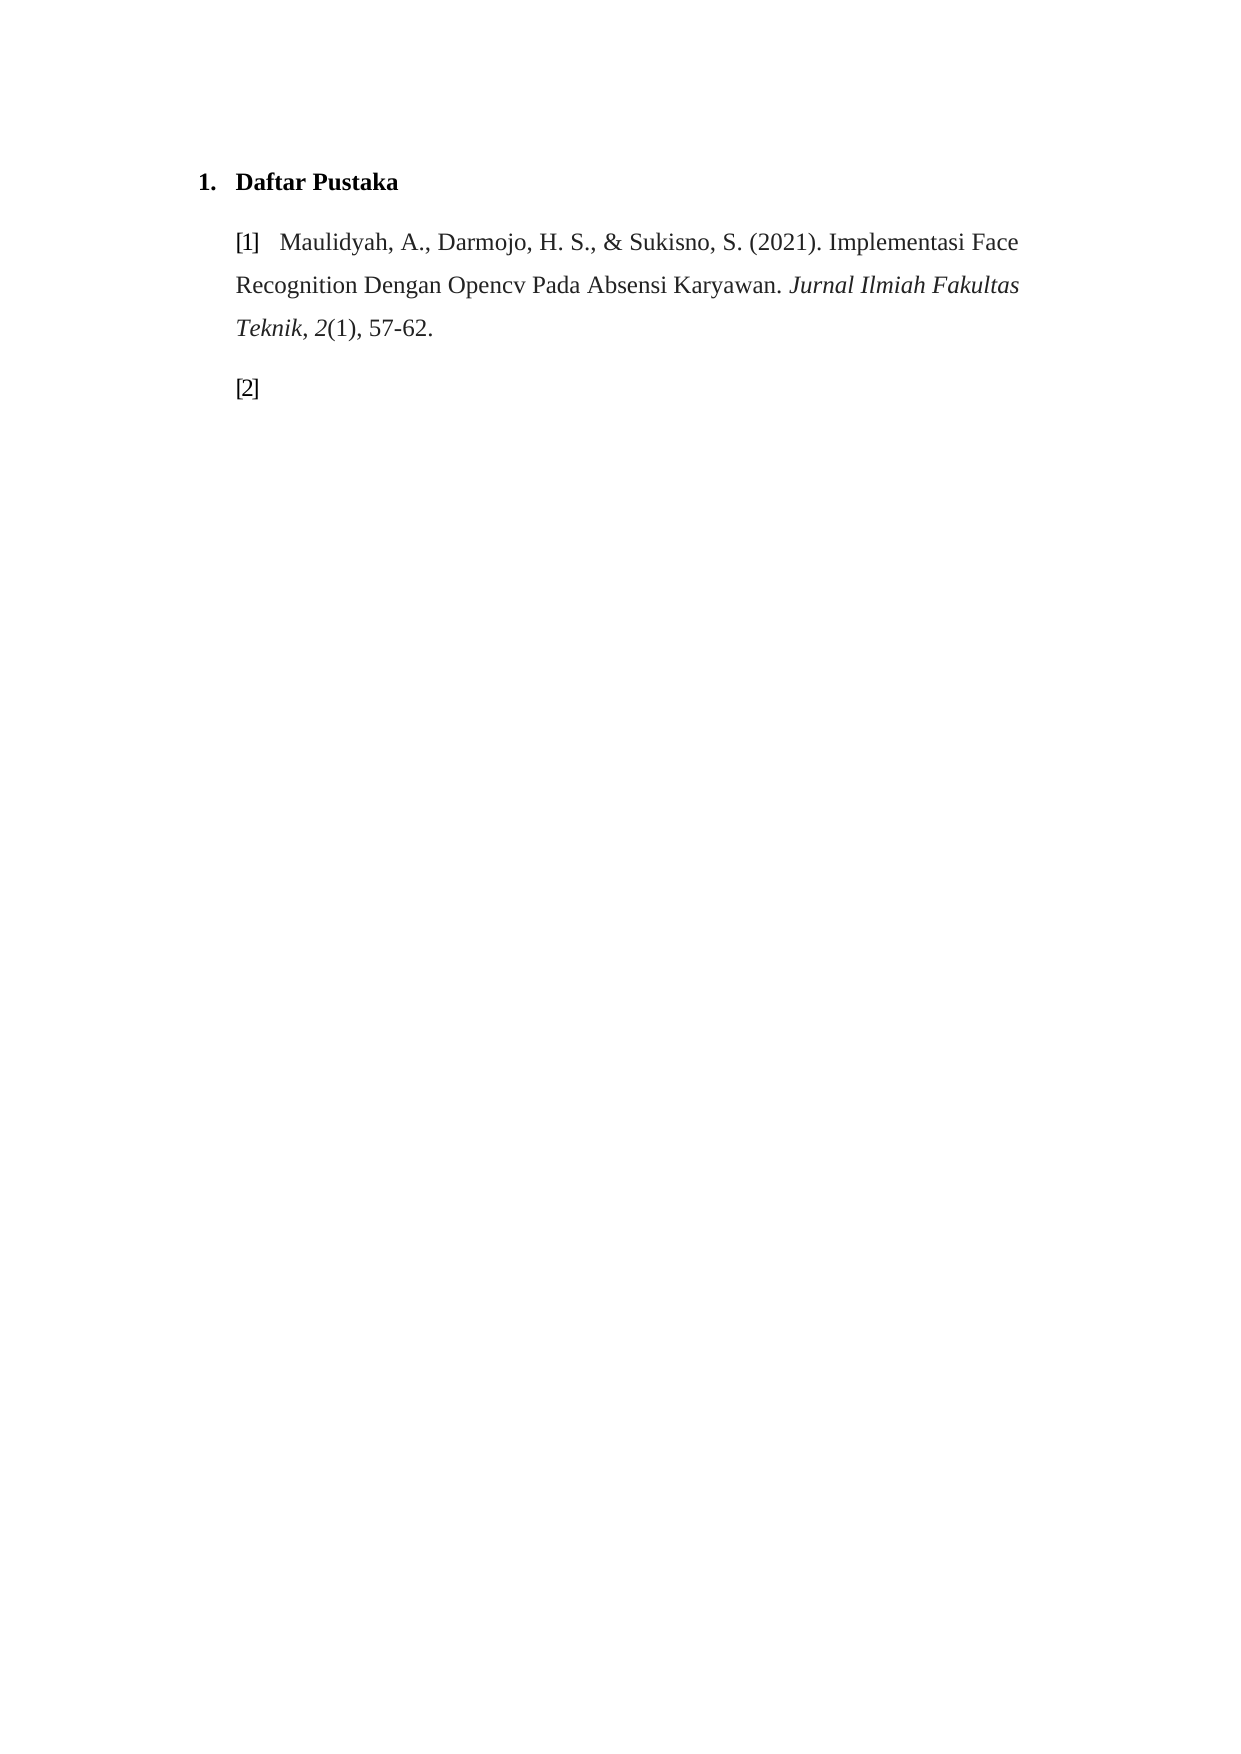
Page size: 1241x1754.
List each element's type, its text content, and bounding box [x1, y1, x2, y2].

list Maulidyah, A., Darmojo, H. S., & Sukisno, S. (2021). Implementasi Face Recognition Dengan Opencv Pada Absensi Karyawan. Jurnal Ilmiah Fakultas Teknik, 2(1), 57-62. [235, 298, 1019, 342]
subtitle Daftar Pustaka [198, 167, 1053, 195]
list Maulidyah, A., Darmojo, H. S., & Sukisno, S. (2021). Implementasi Face Recognition Dengan Opencv Pada Absensi Karyawan. Jurnal Ilmiah Fakultas Teknik, 2(1), 57-62. [235, 227, 1019, 270]
